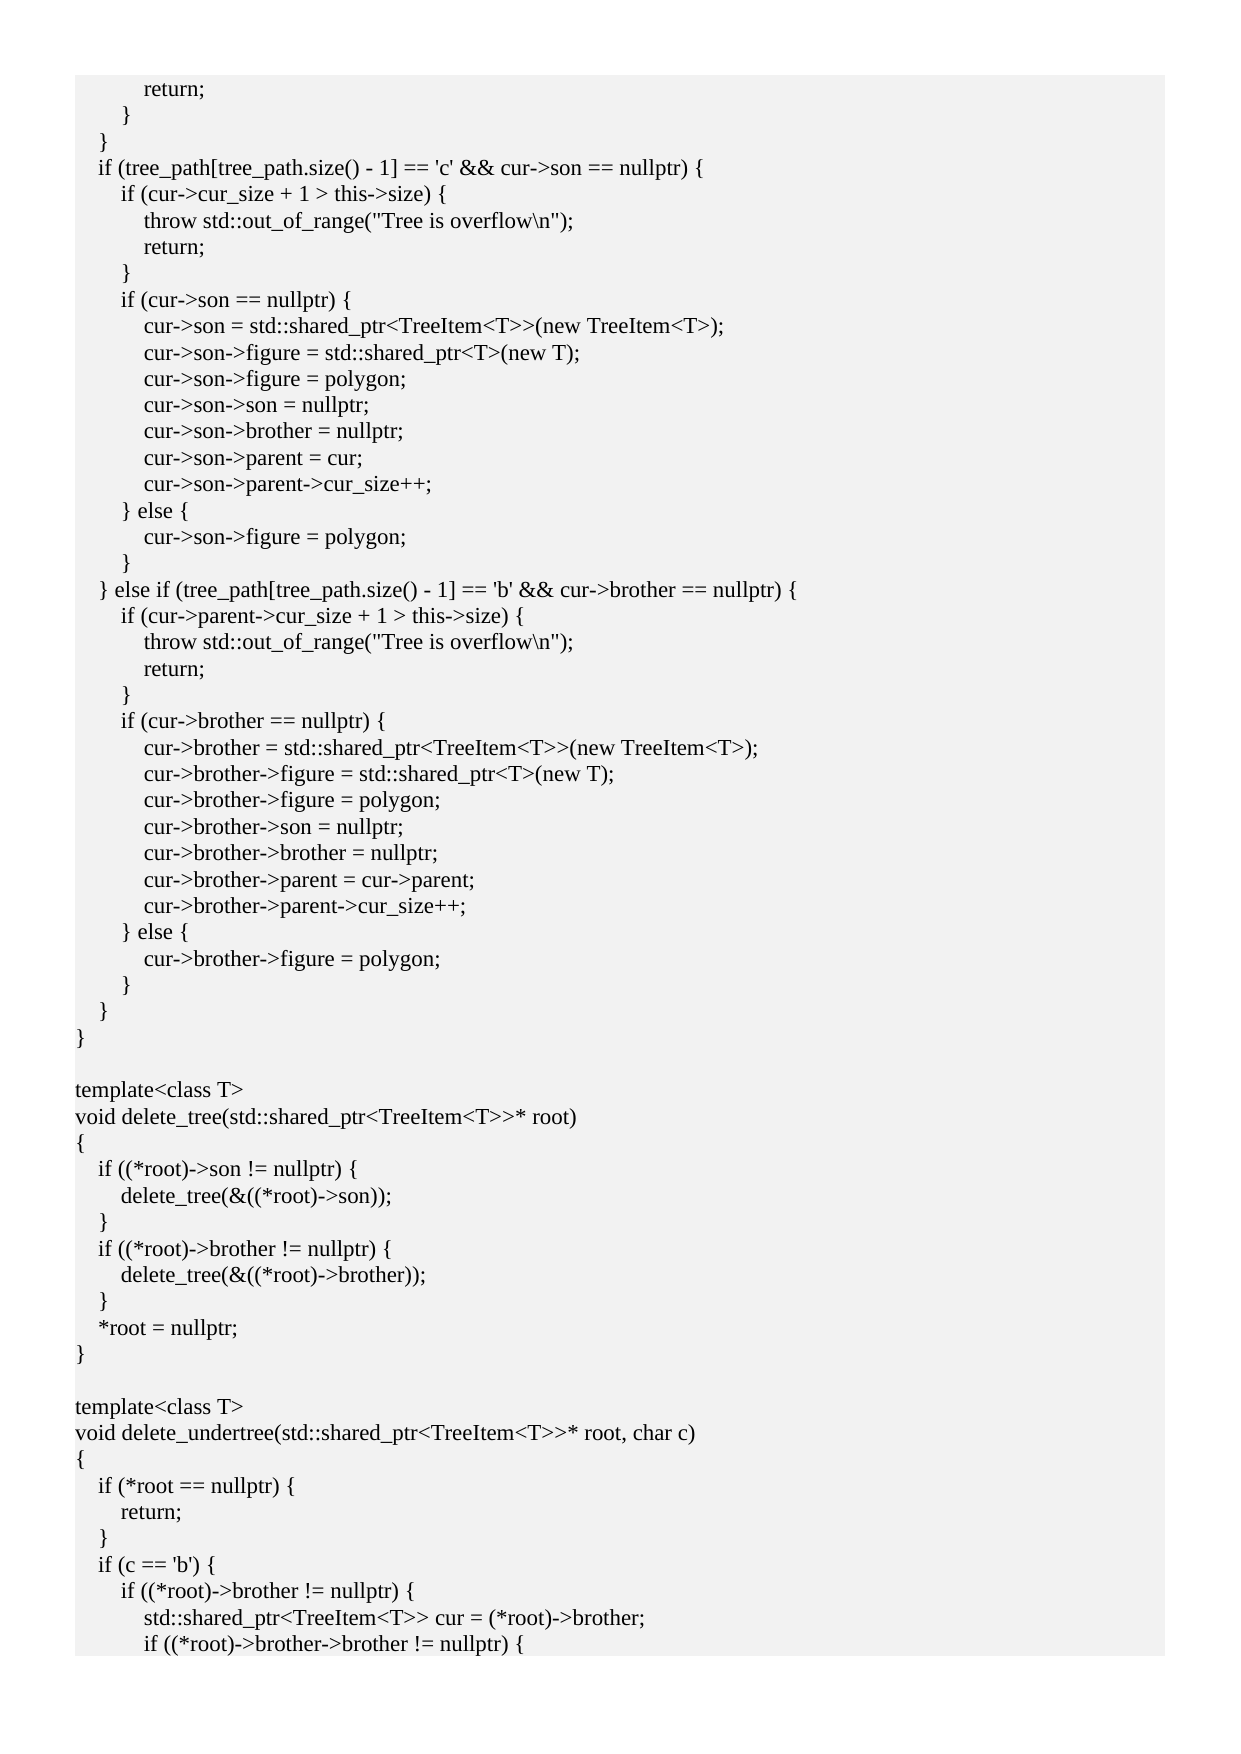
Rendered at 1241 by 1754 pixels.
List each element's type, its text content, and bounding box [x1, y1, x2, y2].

text } else { [75, 497, 1165, 523]
text cur->brother = std::shared_ptr<TreeItem<T>>(new TreeItem<T>); [75, 734, 1165, 760]
text if (c == 'b') { [75, 1551, 1165, 1577]
text template<class T> [75, 1076, 1165, 1103]
text cur->son->brother = nullptr; [75, 418, 1165, 444]
text delete_tree(&((*root)->son)); [75, 1182, 1165, 1208]
text } [75, 971, 1165, 997]
text *root = nullptr; [75, 1314, 1165, 1340]
text } [75, 1208, 1165, 1234]
text if ((*root)->brother->brother != nullptr) { [75, 1630, 1165, 1656]
text delete_tree(&((*root)->brother)); [75, 1261, 1165, 1287]
text { [75, 1445, 1165, 1472]
text if ((*root)->brother != nullptr) { [75, 1577, 1165, 1603]
text } [75, 549, 1165, 576]
text if (cur->parent->cur_size + 1 > this->size) { [75, 602, 1165, 628]
text if ((*root)->son != nullptr) { [75, 1156, 1165, 1182]
text { [75, 1129, 1165, 1156]
text cur->brother->figure = polygon; [75, 945, 1165, 971]
text cur->son = std::shared_ptr<TreeItem<T>>(new TreeItem<T>); [75, 312, 1165, 338]
text } [75, 259, 1165, 286]
text cur->brother->figure = polygon; [75, 787, 1165, 813]
text if (cur->cur_size + 1 > this->size) { [75, 180, 1165, 207]
text template<class T> [75, 1393, 1165, 1419]
text return; [75, 75, 1165, 101]
text } [75, 1024, 1165, 1050]
text std::shared_ptr<TreeItem<T>> cur = (*root)->brother; [75, 1603, 1165, 1630]
text cur->son->figure = polygon; [75, 365, 1165, 391]
text throw std::out_of_range("Tree is overflow\n"); [75, 207, 1165, 233]
text if (*root == nullptr) { [75, 1472, 1165, 1498]
text if ((*root)->brother != nullptr) { [75, 1234, 1165, 1261]
text } [75, 101, 1165, 128]
text void delete_tree(std::shared_ptr<TreeItem<T>>* root) [75, 1103, 1165, 1129]
text if (cur->son == nullptr) { [75, 286, 1165, 312]
text if (cur->brother == nullptr) { [75, 707, 1165, 734]
text cur->son->parent = cur; [75, 444, 1165, 470]
text } [75, 1340, 1165, 1366]
text cur->brother->son = nullptr; [75, 813, 1165, 839]
text } [75, 1524, 1165, 1551]
text cur->son->figure = std::shared_ptr<T>(new T); [75, 338, 1165, 365]
text } else { [75, 918, 1165, 945]
text cur->son->son = nullptr; [75, 391, 1165, 418]
text void delete_undertree(std::shared_ptr<TreeItem<T>>* root, char c) [75, 1419, 1165, 1445]
text return; [75, 655, 1165, 681]
text throw std::out_of_range("Tree is overflow\n"); [75, 628, 1165, 655]
text } else if (tree_path[tree_path.size() - 1] == 'b' && cur->brother == nullptr) { [75, 576, 1165, 602]
text return; [75, 233, 1165, 259]
text cur->brother->brother = nullptr; [75, 839, 1165, 866]
text return; [75, 1498, 1165, 1524]
text cur->brother->parent->cur_size++; [75, 892, 1165, 918]
text if (tree_path[tree_path.size() - 1] == 'c' && cur->son == nullptr) { [75, 154, 1165, 180]
text } [75, 681, 1165, 707]
text cur->son->figure = polygon; [75, 523, 1165, 549]
text } [75, 1287, 1165, 1314]
text cur->brother->parent = cur->parent; [75, 866, 1165, 892]
text } [75, 997, 1165, 1024]
text } [75, 128, 1165, 154]
text cur->brother->figure = std::shared_ptr<T>(new T); [75, 760, 1165, 787]
text cur->son->parent->cur_size++; [75, 470, 1165, 497]
